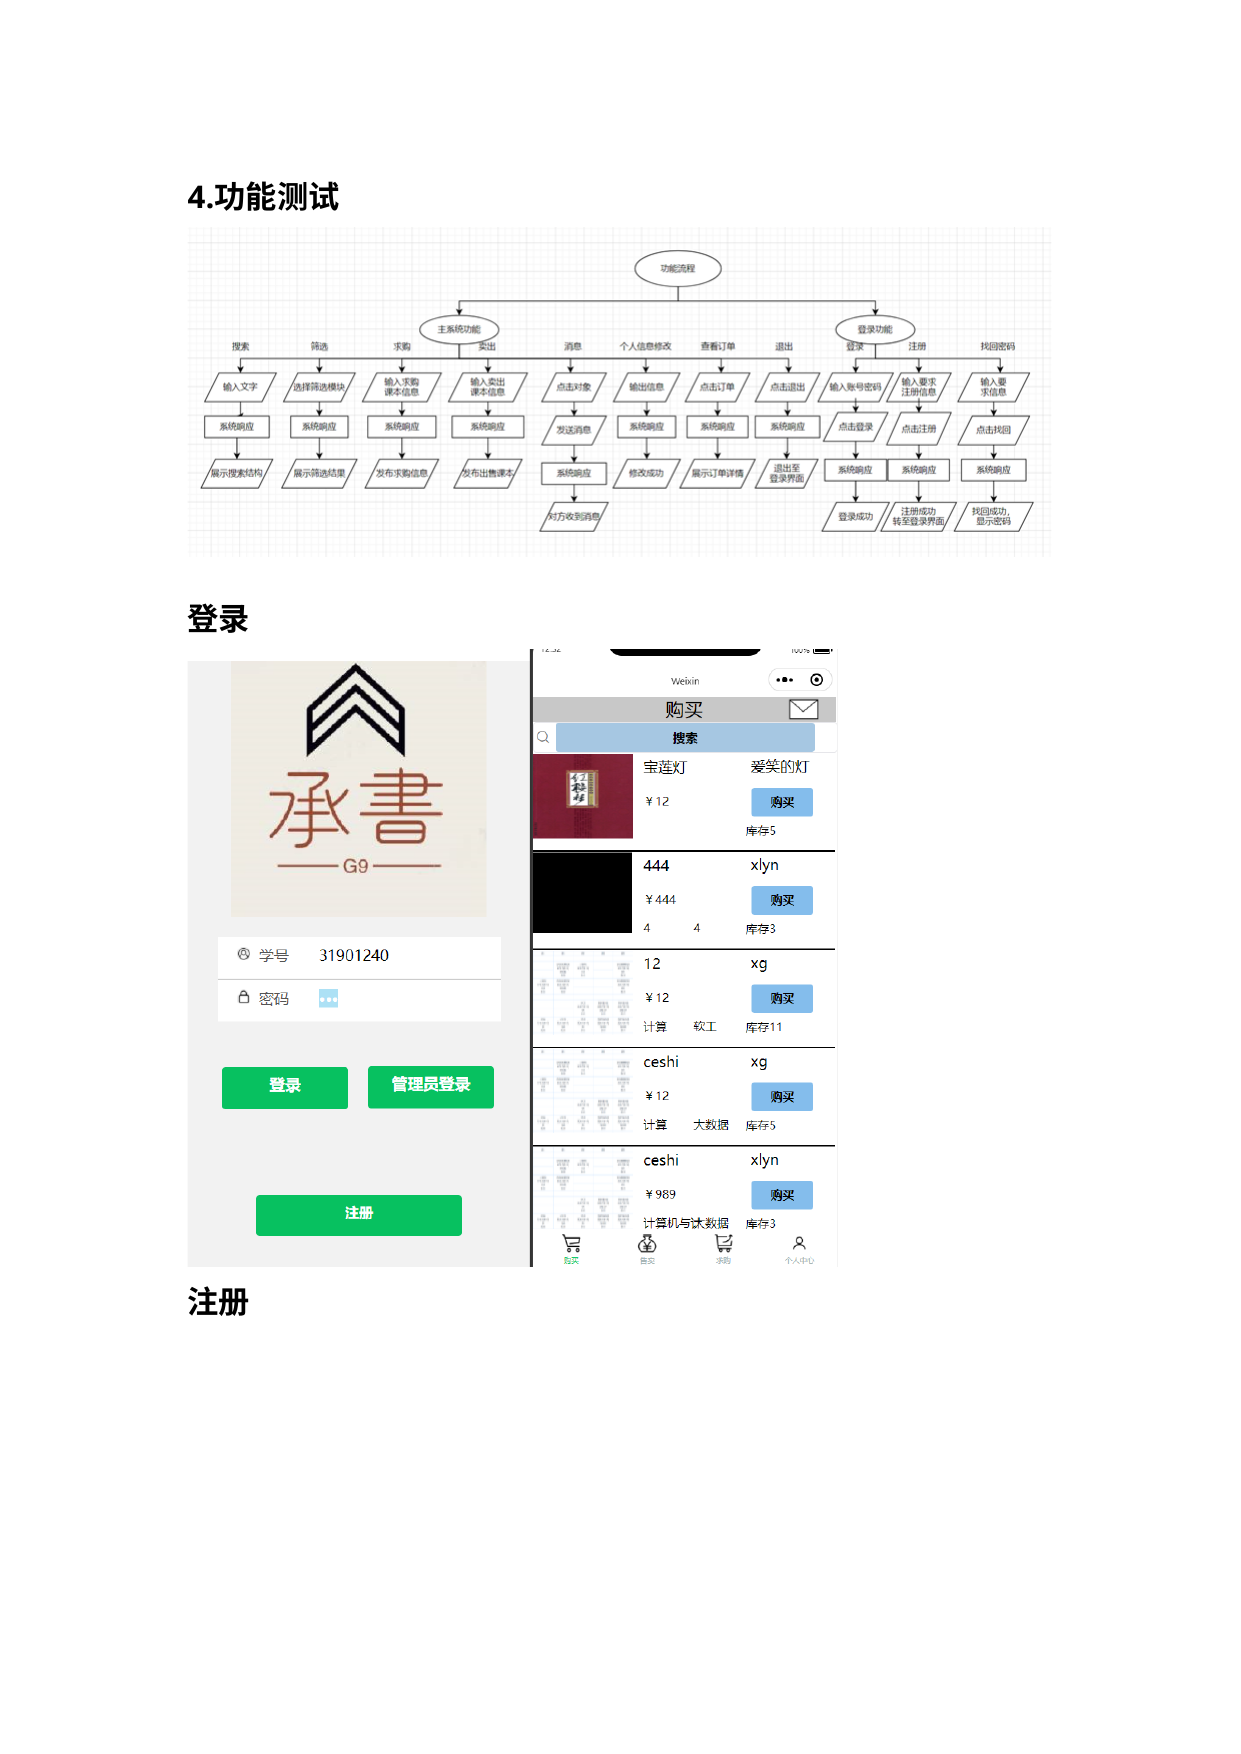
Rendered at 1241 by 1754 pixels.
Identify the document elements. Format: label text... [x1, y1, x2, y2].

picture [187, 649, 838, 1267]
text 4.功能测试 [187, 162, 1053, 227]
picture [187, 227, 1052, 557]
text 注册 [187, 1267, 1053, 1332]
text 登录 [187, 584, 1053, 649]
